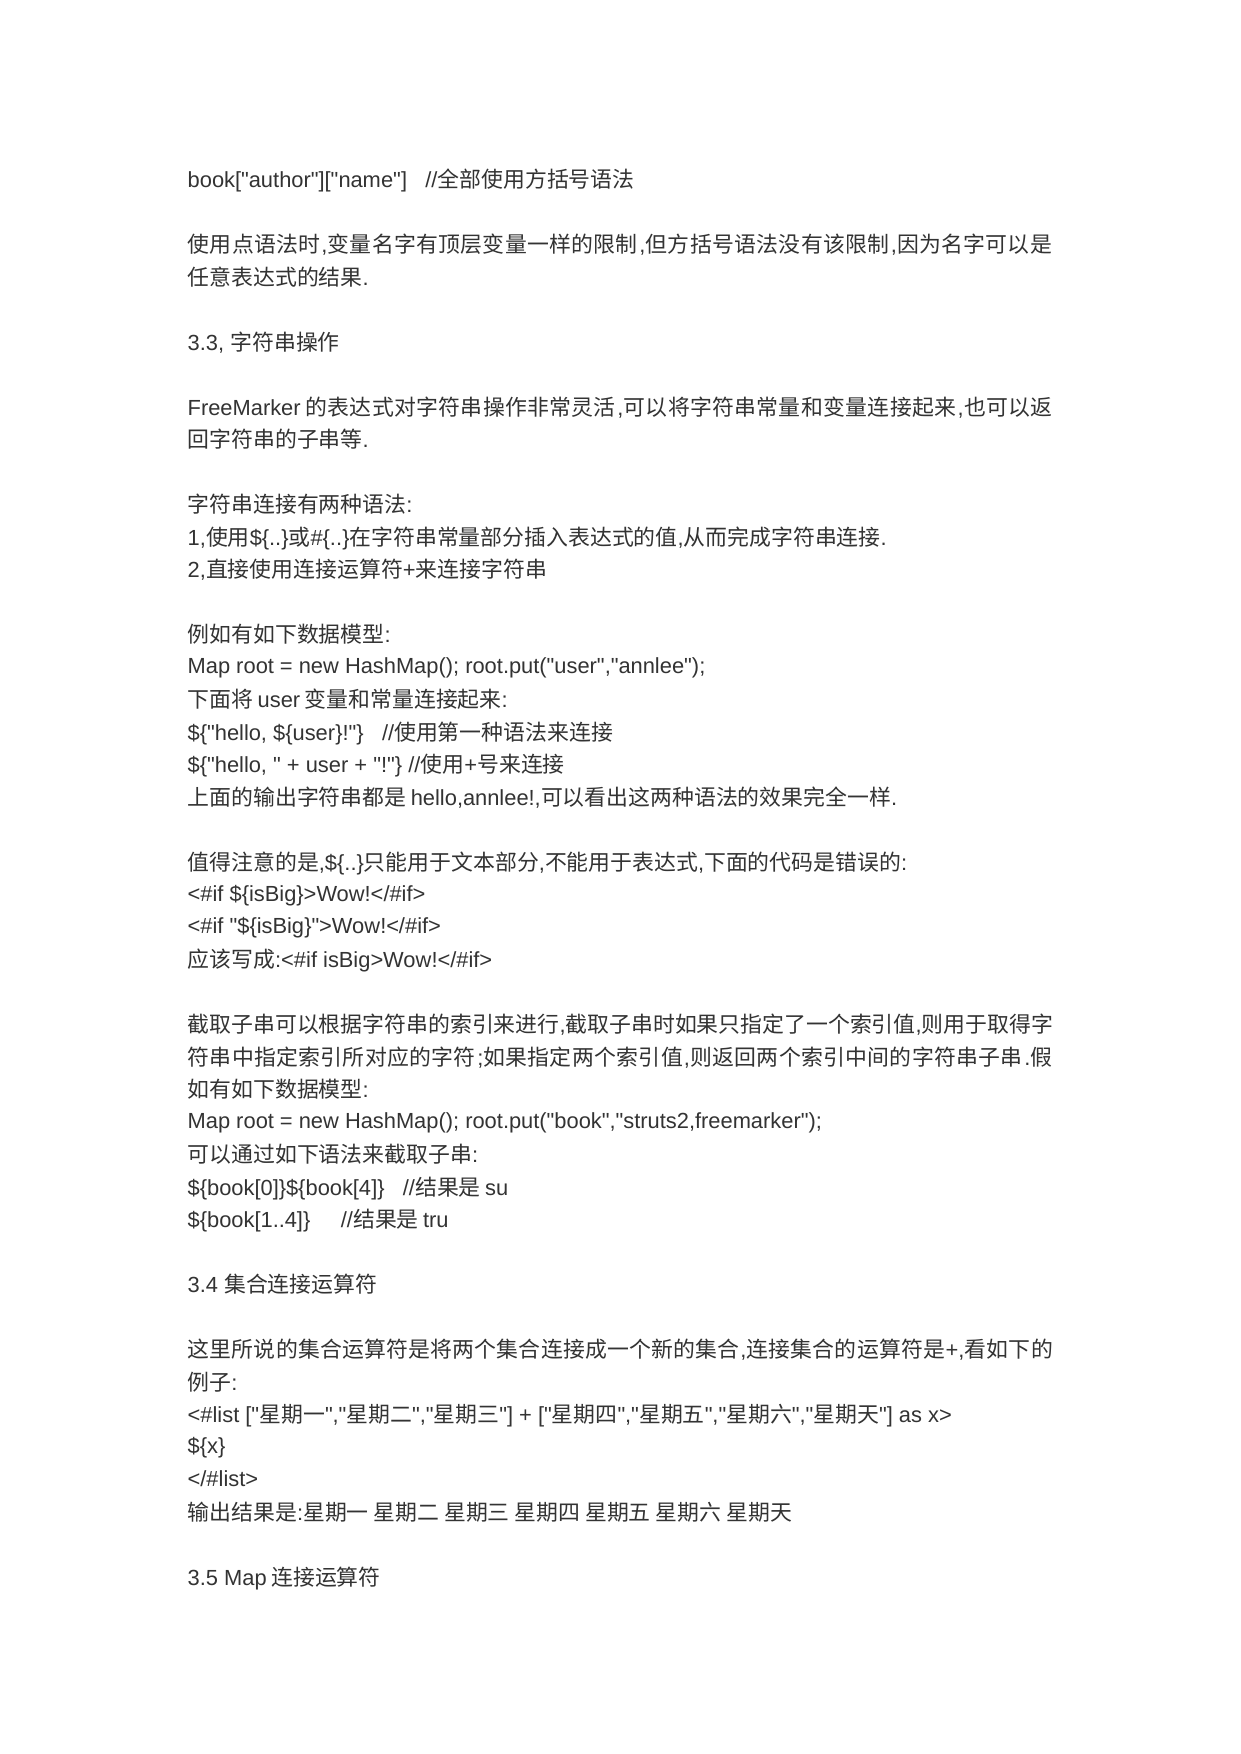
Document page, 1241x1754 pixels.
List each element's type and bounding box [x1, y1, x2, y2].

text [187, 162, 1053, 1592]
